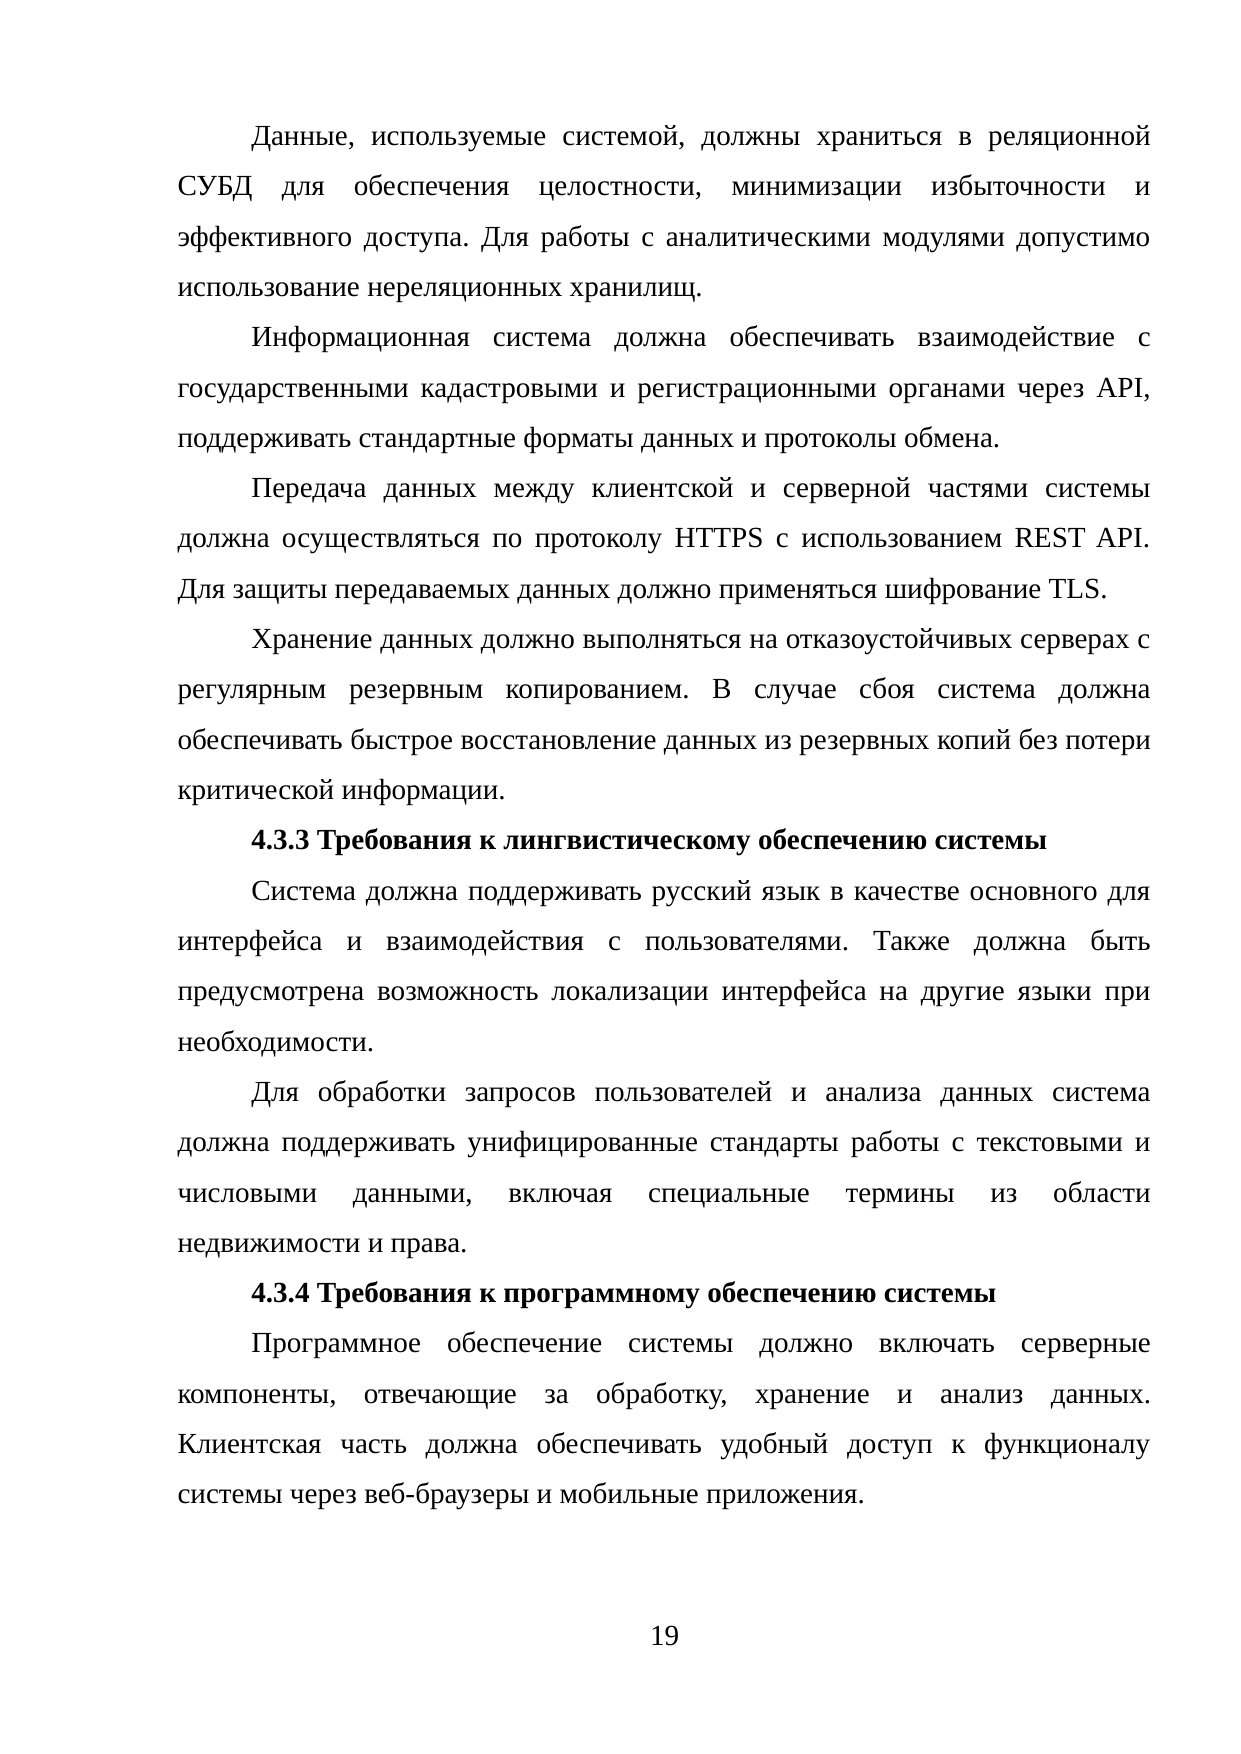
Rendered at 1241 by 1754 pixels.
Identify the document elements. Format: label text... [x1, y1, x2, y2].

text Передача данных между клиентской и серверной частями системы должна осуществляться по протоколу HTTPS с использованием REST API. Для защиты передаваемых данных должно применяться шифрование TLS. [177, 470, 1152, 604]
list Требования к лингвистическому обеспечению системы [177, 822, 1152, 856]
text Программное обеспечение системы должно включать серверные компоненты, отвечающие за обработку, хранение и анализ данных. Клиентская часть должна обеспечивать удобный доступ к функционалу системы через веб-браузеры и мобильные приложения. [177, 1326, 1152, 1510]
text Хранение данных должно выполняться на отказоустойчивых серверах с регулярным резервным копированием. В случае сбоя система должна обеспечивать быстрое восстановление данных из резервных копий без потери критической информации. [177, 621, 1152, 806]
text Данные, используемые системой, должны храниться в реляционной СУБД для обеспечения целостности, минимизации избыточности и эффективного доступа. Для работы с аналитическими модулями допустимо использование нереляционных хранилищ. [177, 118, 1152, 303]
list Требования к программному обеспечению системы [177, 1275, 1152, 1309]
text Информационная система должна обеспечивать взаимодействие с государственными кадастровыми и регистрационными органами через API, поддерживать стандартные форматы данных и протоколы обмена. [177, 319, 1152, 453]
text Для обработки запросов пользователей и анализа данных система должна поддерживать унифицированные стандарты работы с текстовыми и числовыми данными, включая специальные термины из области недвижимости и права. [177, 1074, 1152, 1258]
text Система должна поддерживать русский язык в качестве основного для интерфейса и взаимодействия с пользователями. Также должна быть предусмотрена возможность локализации интерфейса на другие языки при необходимости. [177, 873, 1152, 1057]
